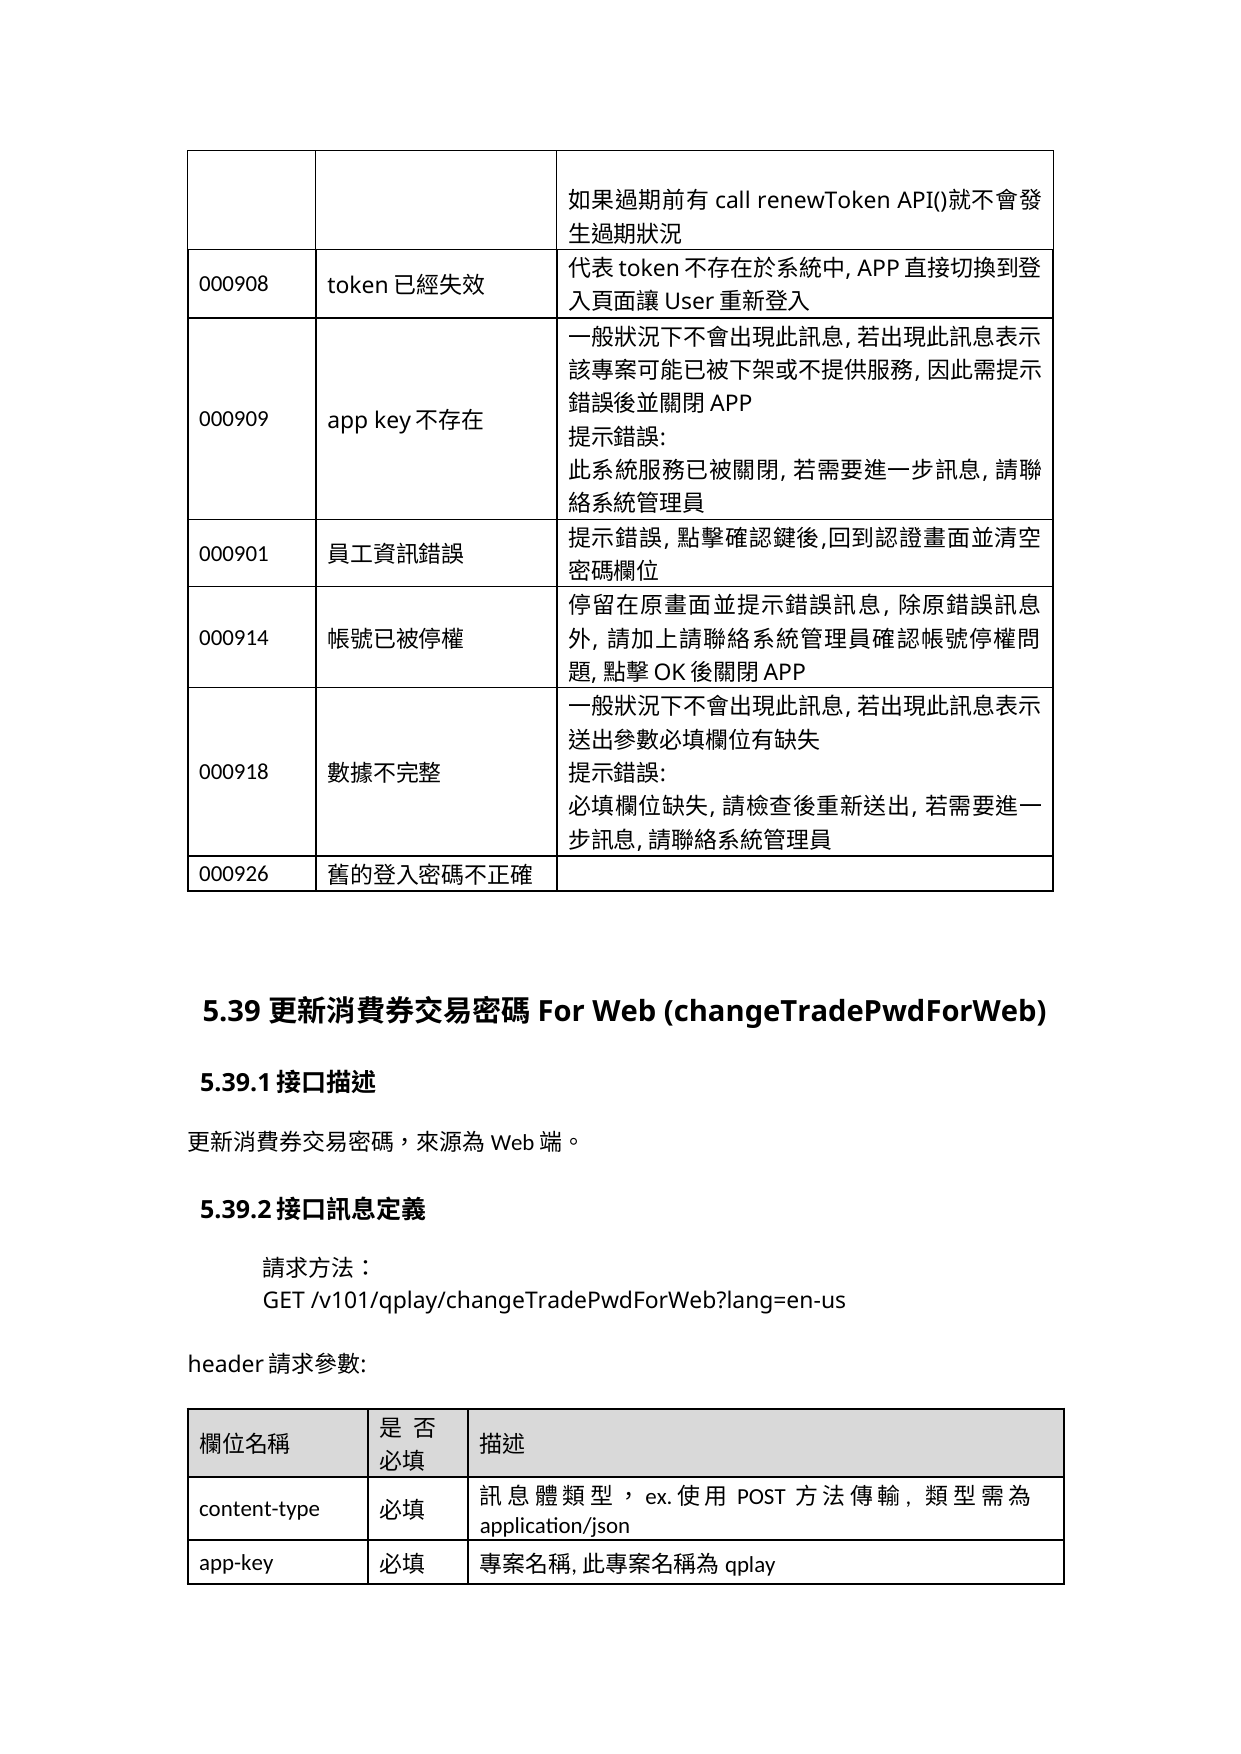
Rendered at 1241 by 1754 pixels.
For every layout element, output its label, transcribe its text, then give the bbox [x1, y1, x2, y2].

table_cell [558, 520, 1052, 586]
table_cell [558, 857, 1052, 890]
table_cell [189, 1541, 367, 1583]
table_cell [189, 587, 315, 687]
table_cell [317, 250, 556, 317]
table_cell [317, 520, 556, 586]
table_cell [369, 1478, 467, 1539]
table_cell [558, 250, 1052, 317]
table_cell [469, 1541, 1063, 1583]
list GET /v101/qplay/changeTradePwdForWeb?lang=en-us [187, 1283, 1053, 1315]
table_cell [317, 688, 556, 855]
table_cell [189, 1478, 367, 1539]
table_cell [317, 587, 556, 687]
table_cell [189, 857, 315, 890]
subtitle 5.39.1接口描述 [187, 1062, 1053, 1098]
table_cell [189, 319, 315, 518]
text 更新消費券交易密碼，來源為 Web 端。 [187, 1123, 1053, 1157]
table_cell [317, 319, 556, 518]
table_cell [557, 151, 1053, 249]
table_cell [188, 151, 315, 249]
text header請求參數: [187, 1346, 1053, 1379]
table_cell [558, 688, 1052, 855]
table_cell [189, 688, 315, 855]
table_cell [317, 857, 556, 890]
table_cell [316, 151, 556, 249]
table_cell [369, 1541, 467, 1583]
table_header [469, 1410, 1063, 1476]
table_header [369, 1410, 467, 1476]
subtitle 5.39.2接口訊息定義 [187, 1189, 1053, 1225]
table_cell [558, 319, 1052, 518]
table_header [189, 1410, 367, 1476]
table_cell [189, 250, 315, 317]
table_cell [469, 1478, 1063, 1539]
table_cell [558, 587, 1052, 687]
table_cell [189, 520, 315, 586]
subtitle 5.39 更新消費券交易密碼 For Web (changeTradePwdForWeb) [202, 987, 1053, 1029]
list 請求方法： [187, 1250, 1053, 1283]
